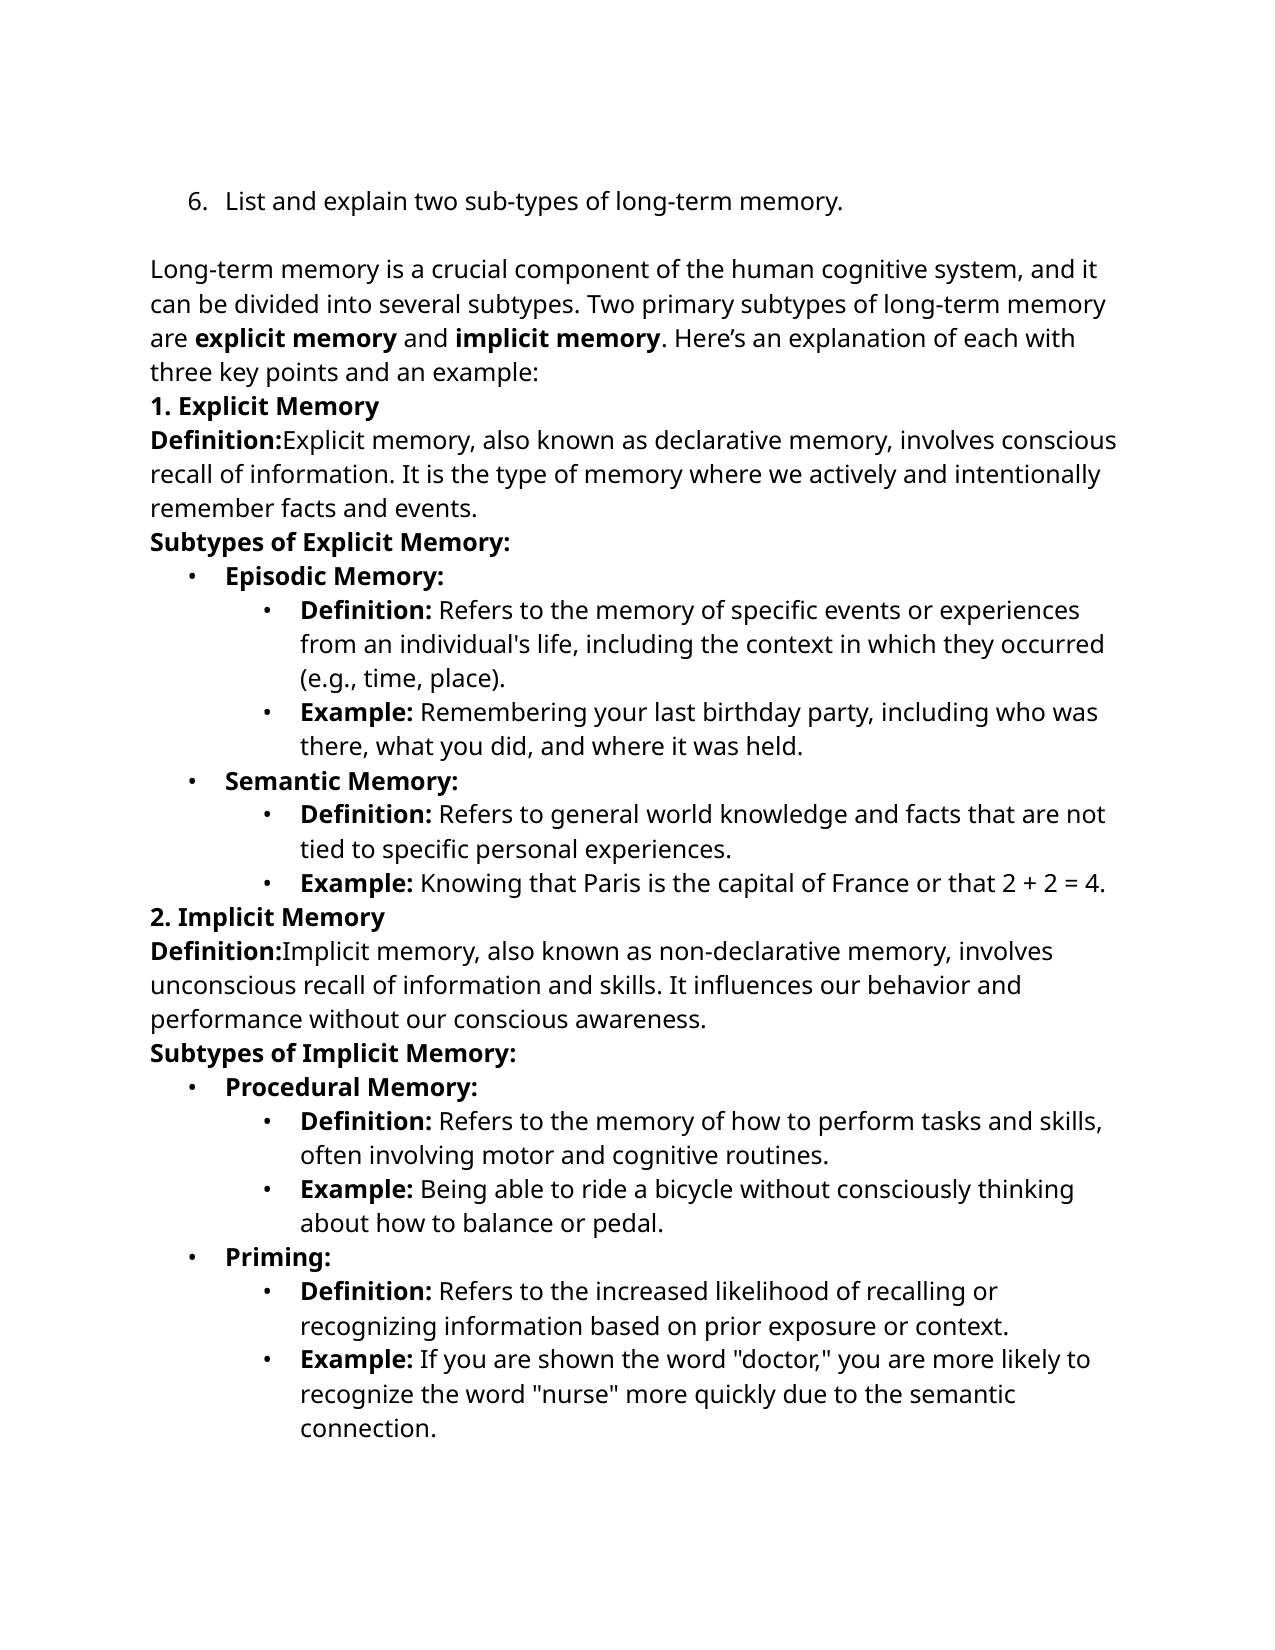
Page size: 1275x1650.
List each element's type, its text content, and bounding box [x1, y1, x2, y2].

list Definition: Refers to the memory of how to perform tasks and skills, often involving motor and cognitive routines. [262, 1104, 1125, 1172]
list Example: Being able to ride a bicycle without consciously thinking about how to balance or pedal. [262, 1172, 1125, 1240]
list Example: Remembering your last birthday party, including who was there, what you did, and where it was held. [262, 695, 1125, 763]
list Definition: Refers to general world knowledge and facts that are not tied to specific personal experiences. [262, 797, 1125, 865]
list Definition: Refers to the memory of specific events or experiences from an individual's life, including the context in which they occurred (e.g., time, place). [262, 593, 1125, 695]
list Priming: [187, 1240, 1125, 1274]
list List and explain two sub-types of long-term memory. [187, 184, 1125, 218]
list Example: Knowing that Paris is the capital of France or that 2 + 2 = 4. [262, 865, 1125, 899]
text 2. Implicit Memory [150, 899, 1125, 933]
text Subtypes of Explicit Memory: [150, 525, 1125, 559]
text Definition: Explicit memory, also known as declarative memory, involves conscious recall of information. It is the type of memory where we actively and intentionally remember facts and events. [150, 422, 1125, 525]
list Episodic Memory: [187, 559, 1125, 593]
list Semantic Memory: [187, 763, 1125, 797]
text 1. Explicit Memory [150, 388, 1125, 422]
text Long-term memory is a crucial component of the human cognitive system, and it can be divided into several subtypes. Two primary subtypes of long-term memory are explicit memory and implicit memory. Here’s an explanation of each with three key points and an example: [150, 252, 1125, 388]
list Procedural Memory: [187, 1070, 1125, 1104]
list Example: If you are shown the word "doctor," you are more likely to recognize the word "nurse" more quickly due to the semantic connection. [262, 1342, 1125, 1444]
text Definition: Implicit memory, also known as non-declarative memory, involves unconscious recall of information and skills. It influences our behavior and performance without our conscious awareness. [150, 933, 1125, 1036]
text Subtypes of Implicit Memory: [150, 1036, 1125, 1070]
list Definition: Refers to the increased likelihood of recalling or recognizing information based on prior exposure or context. [262, 1274, 1125, 1342]
